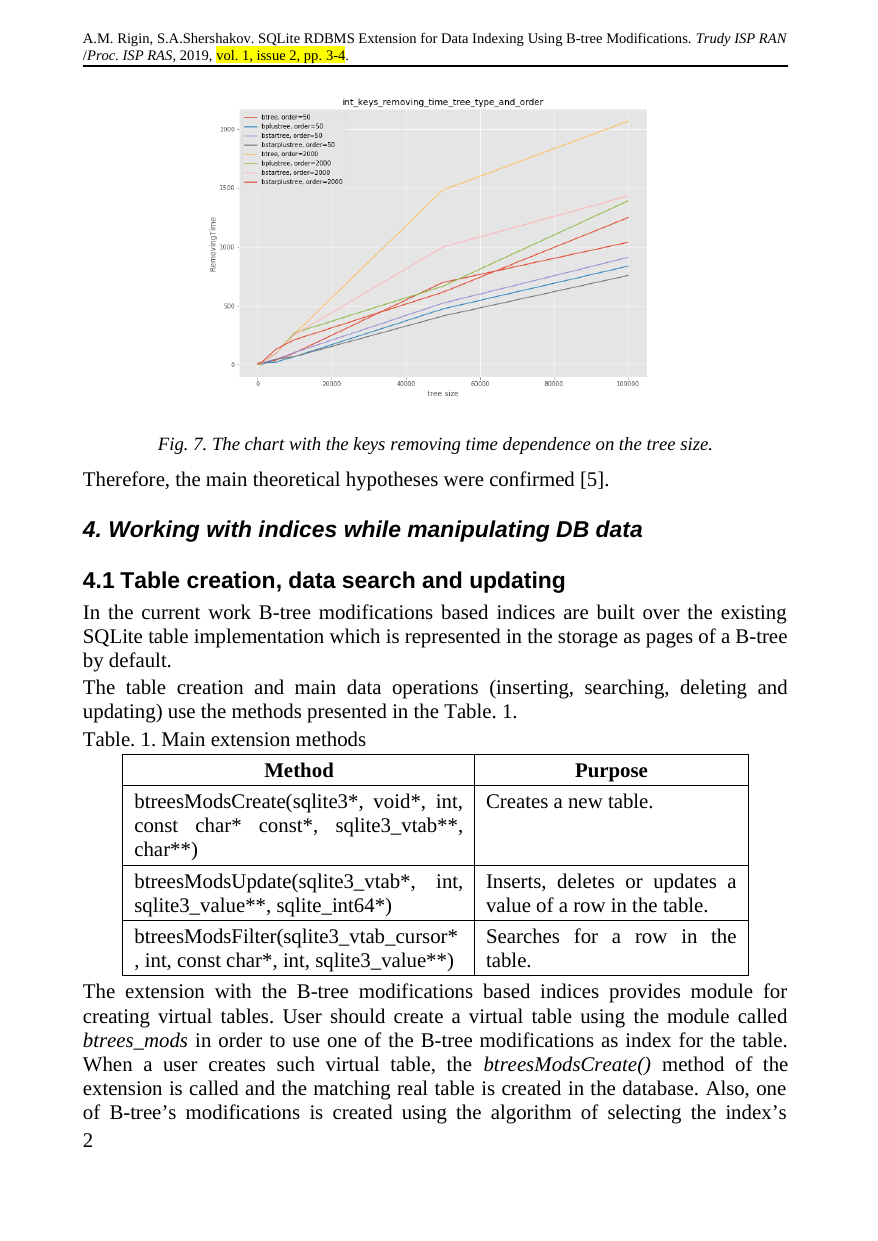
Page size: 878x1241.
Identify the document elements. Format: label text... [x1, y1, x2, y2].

list Table creation, data search and updating [83, 567, 788, 594]
text The table creation and main data operations (inserting, searching, deleting and updating) use the methods presented in the Table. 1. [83, 675, 788, 723]
text Table. 1. Main extension methods [83, 726, 788, 751]
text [83, 979, 788, 1124]
table_cell btreesModsFilter(sqlite3_vtab_cursor*, int, const char*, int, sqlite3_value**) [123, 921, 474, 975]
text Fig. 7. The chart with the keys removing time dependence on the tree size. [83, 433, 788, 454]
table_cell Searches for a row in the table. [475, 921, 748, 975]
table_cell btreesModsUpdate(sqlite3_vtab*, int, sqlite3_value**, sqlite_int64*) [123, 866, 474, 920]
table_header Purpose [475, 755, 748, 785]
text Therefore, the main theoretical hypotheses were confirmed [5]. [83, 467, 788, 491]
table_cell Creates a new table. [475, 786, 748, 864]
table_header Method [123, 755, 474, 785]
text 4. Working with indices while manipulating DB data [83, 516, 788, 542]
text In the current work B-tree modifications based indices are built over the existing SQLite table implementation which is represented in the storage as pages of a B-tree by default. [83, 600, 788, 672]
table_cell btreesModsCreate(sqlite3*, void*, int, const char* const*, sqlite3_vtab**, char**) [123, 786, 474, 864]
table_cell Inserts, deletes or updates a value of a row in the table. [475, 866, 748, 920]
